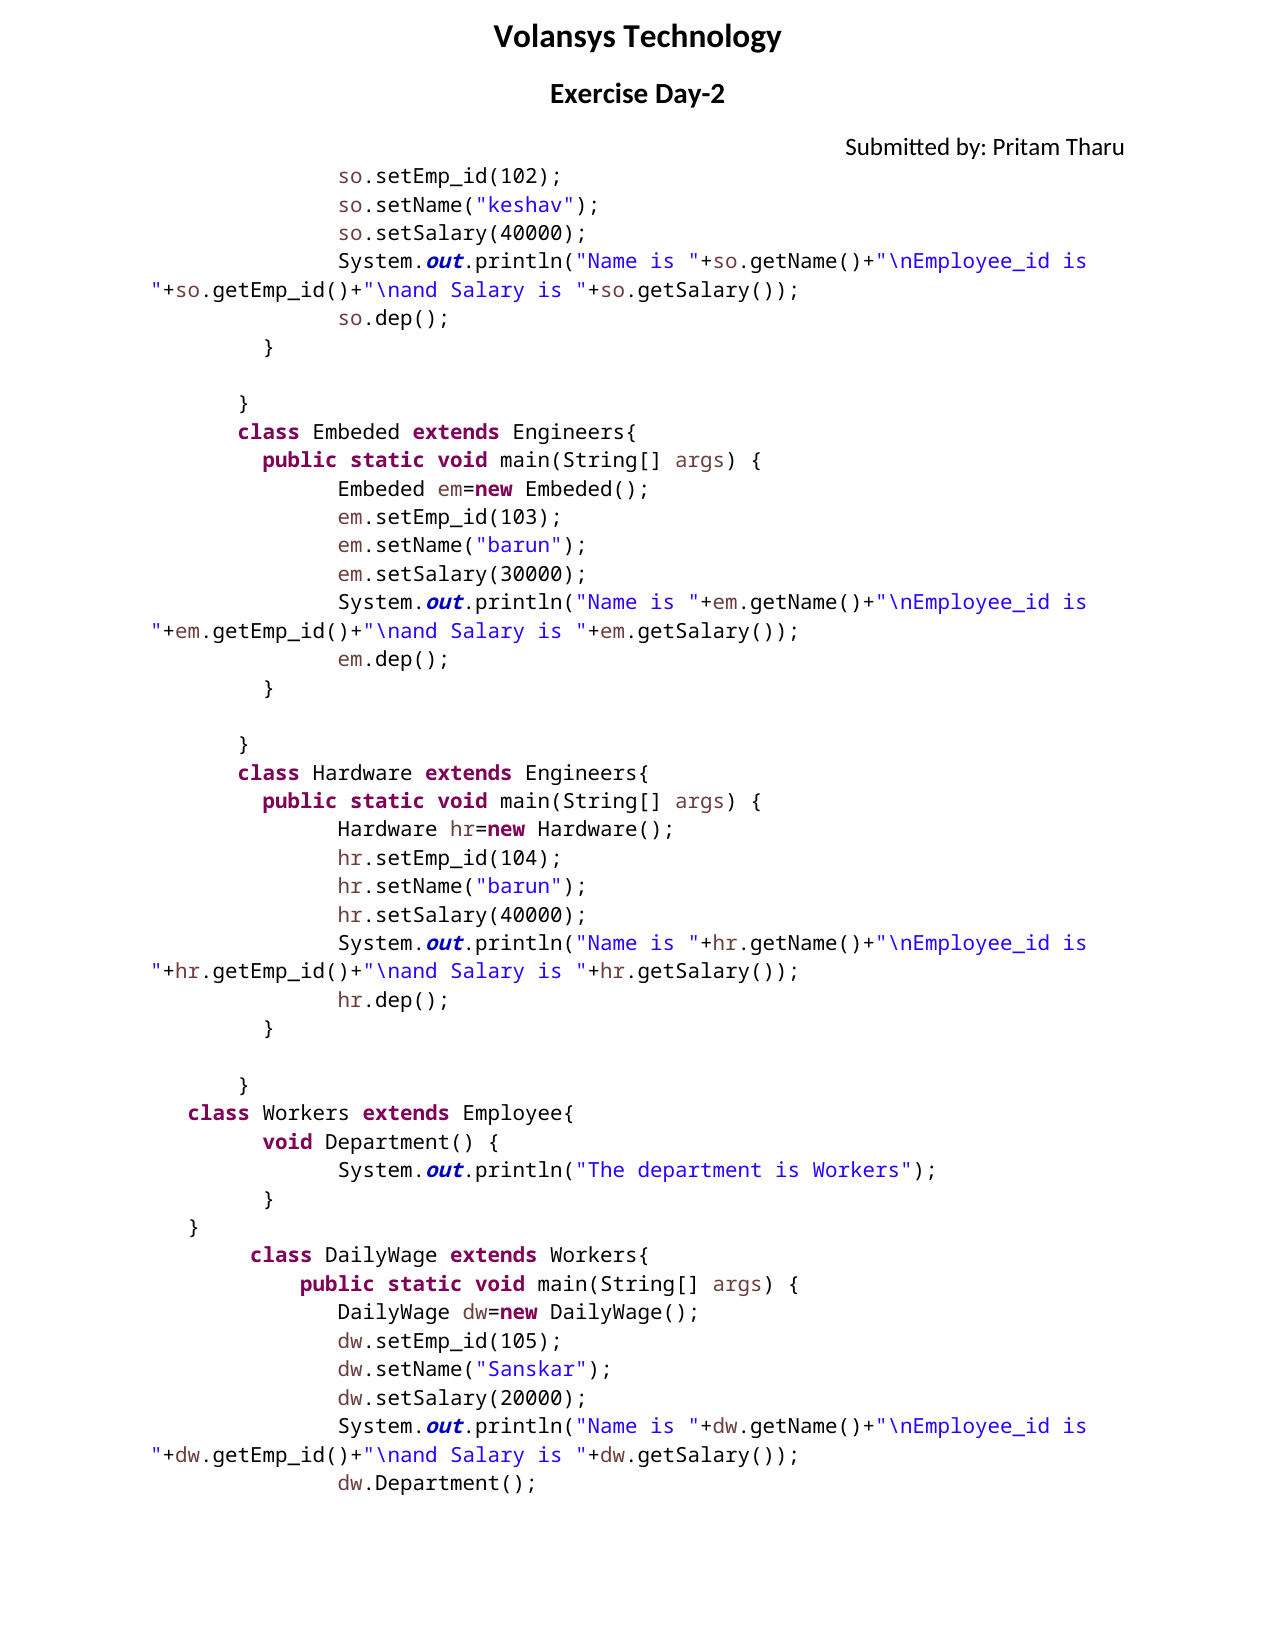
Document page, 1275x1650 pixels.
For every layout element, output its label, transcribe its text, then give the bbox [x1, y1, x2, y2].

text public static void main(String[] args) { [150, 1269, 1125, 1297]
text } [150, 673, 1125, 701]
text class DailyWage extends Workers{ [150, 1241, 1125, 1269]
text hr.setEmp_id(104); [150, 843, 1125, 871]
text void Department() { [150, 1127, 1125, 1155]
text } [150, 1212, 1125, 1241]
text em.setSalary(30000); [150, 559, 1125, 587]
text } [150, 729, 1125, 758]
text so.dep(); [150, 303, 1125, 332]
text hr.setSalary(40000); [150, 900, 1125, 928]
text dw.setSalary(20000); [150, 1383, 1125, 1411]
text System.out.println("Name is "+hr.getName()+"\nEmployee_id is "+hr.getEmp_id()+"\nand Salary is "+hr.getSalary()); [150, 928, 1125, 985]
text System.out.println("Name is "+em.getName()+"\nEmployee_id is "+em.getEmp_id()+"\nand Salary is "+em.getSalary()); [150, 587, 1125, 644]
text System.out.println("The department is Workers"); [150, 1155, 1125, 1184]
text em.setEmp_id(103); [150, 502, 1125, 531]
text hr.setName("barun"); [150, 871, 1125, 900]
text dw.setEmp_id(105); [150, 1326, 1125, 1354]
text } [150, 1184, 1125, 1212]
text } [150, 332, 1125, 360]
text Hardware hr=new Hardware(); [150, 814, 1125, 843]
text so.setName("keshav"); [150, 190, 1125, 218]
text Embeded em=new Embeded(); [150, 474, 1125, 502]
text em.dep(); [150, 644, 1125, 673]
text } [150, 388, 1125, 417]
text class Hardware extends Engineers{ [150, 758, 1125, 786]
text so.setSalary(40000); [150, 218, 1125, 247]
text public static void main(String[] args) { [150, 786, 1125, 814]
text class Embeded extends Engineers{ [150, 417, 1125, 445]
text } [150, 1070, 1125, 1098]
text hr.dep(); [150, 985, 1125, 1013]
text dw.setName("Sanskar"); [150, 1354, 1125, 1383]
text public static void main(String[] args) { [150, 445, 1125, 474]
text DailyWage dw=new DailyWage(); [150, 1297, 1125, 1326]
text class Workers extends Employee{ [150, 1098, 1125, 1127]
text System.out.println("Name is "+dw.getName()+"\nEmployee_id is "+dw.getEmp_id()+"\nand Salary is "+dw.getSalary()); [150, 1411, 1125, 1468]
text em.setName("barun"); [150, 531, 1125, 559]
text } [150, 1013, 1125, 1042]
text so.setEmp_id(102); [150, 161, 1125, 190]
text dw.Department(); [150, 1468, 1125, 1497]
text System.out.println("Name is "+so.getName()+"\nEmployee_id is "+so.getEmp_id()+"\nand Salary is "+so.getSalary()); [150, 247, 1125, 303]
